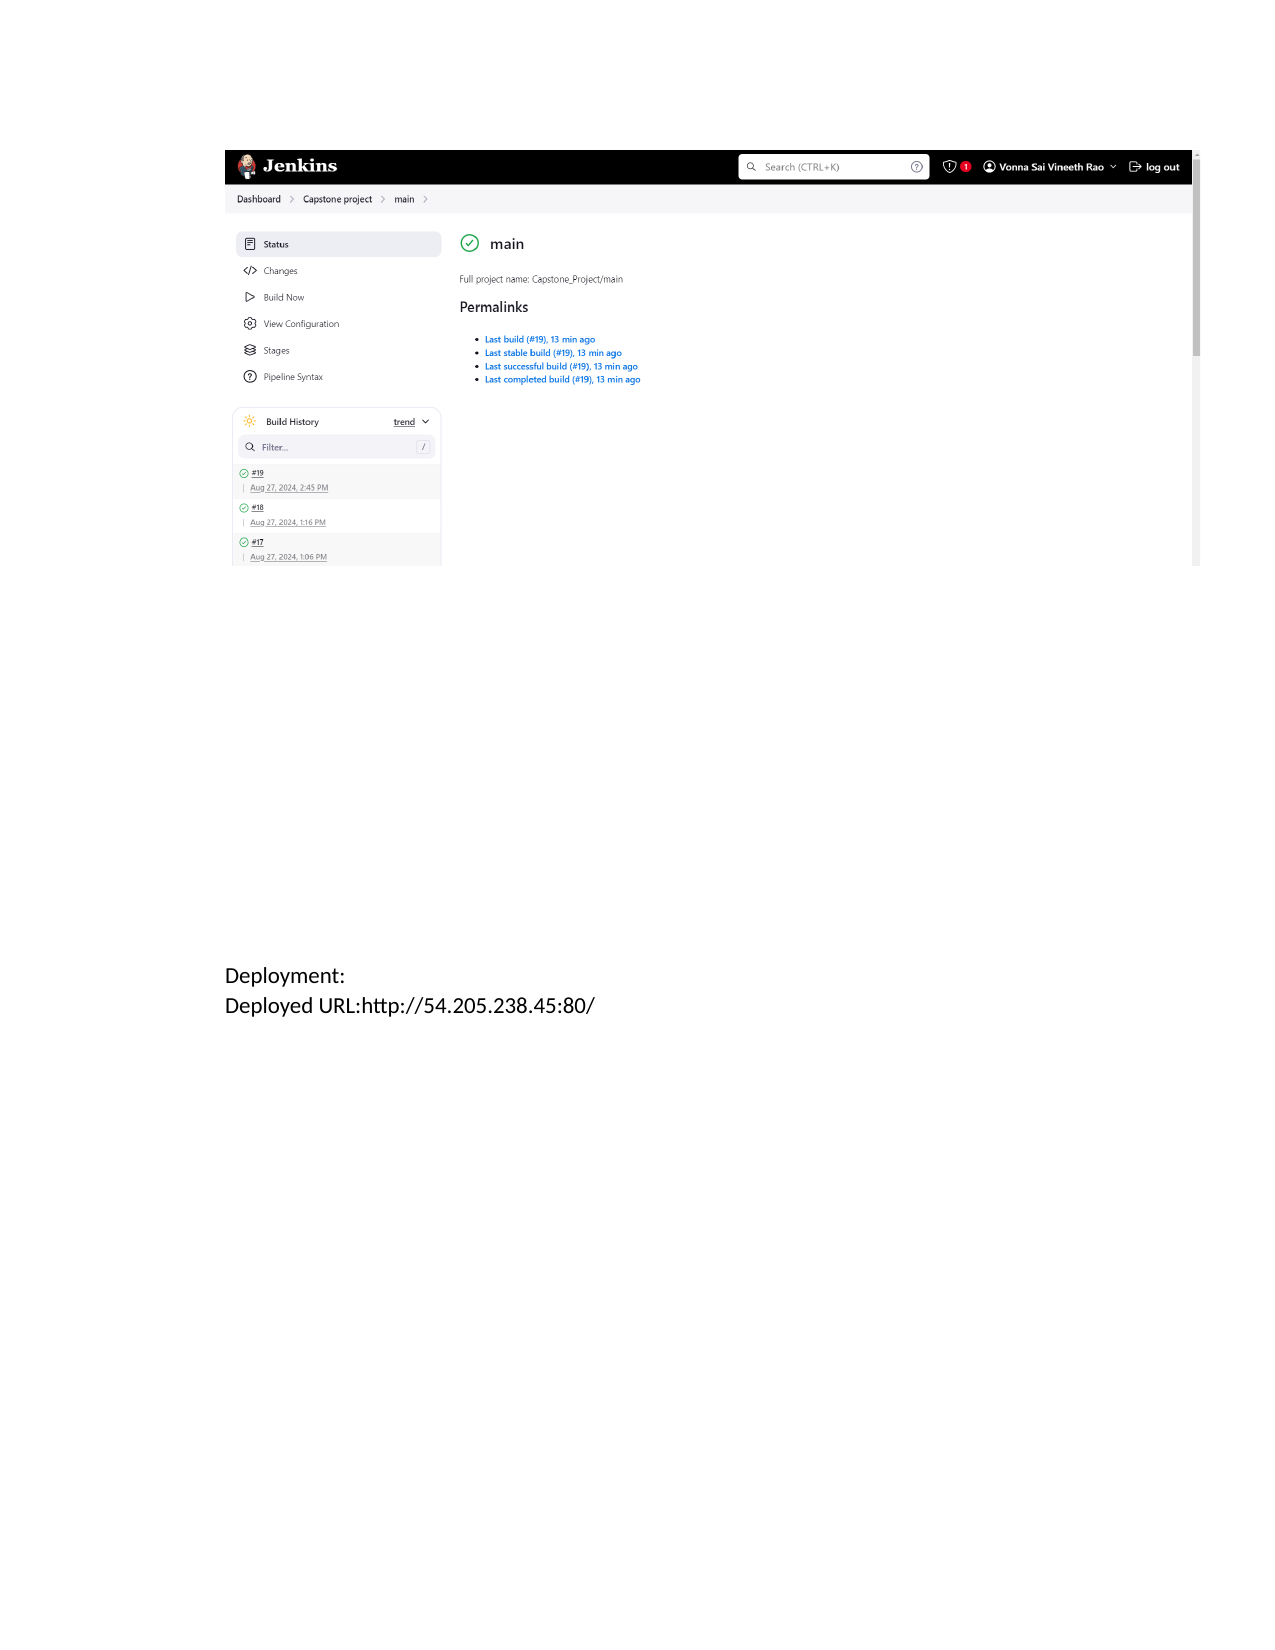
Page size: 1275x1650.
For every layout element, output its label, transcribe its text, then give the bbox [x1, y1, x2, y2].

list Deployment: [225, 961, 1125, 989]
list Deployed URL:http://54.205.238.45:80/ [225, 991, 1125, 1019]
picture [225, 150, 1200, 566]
